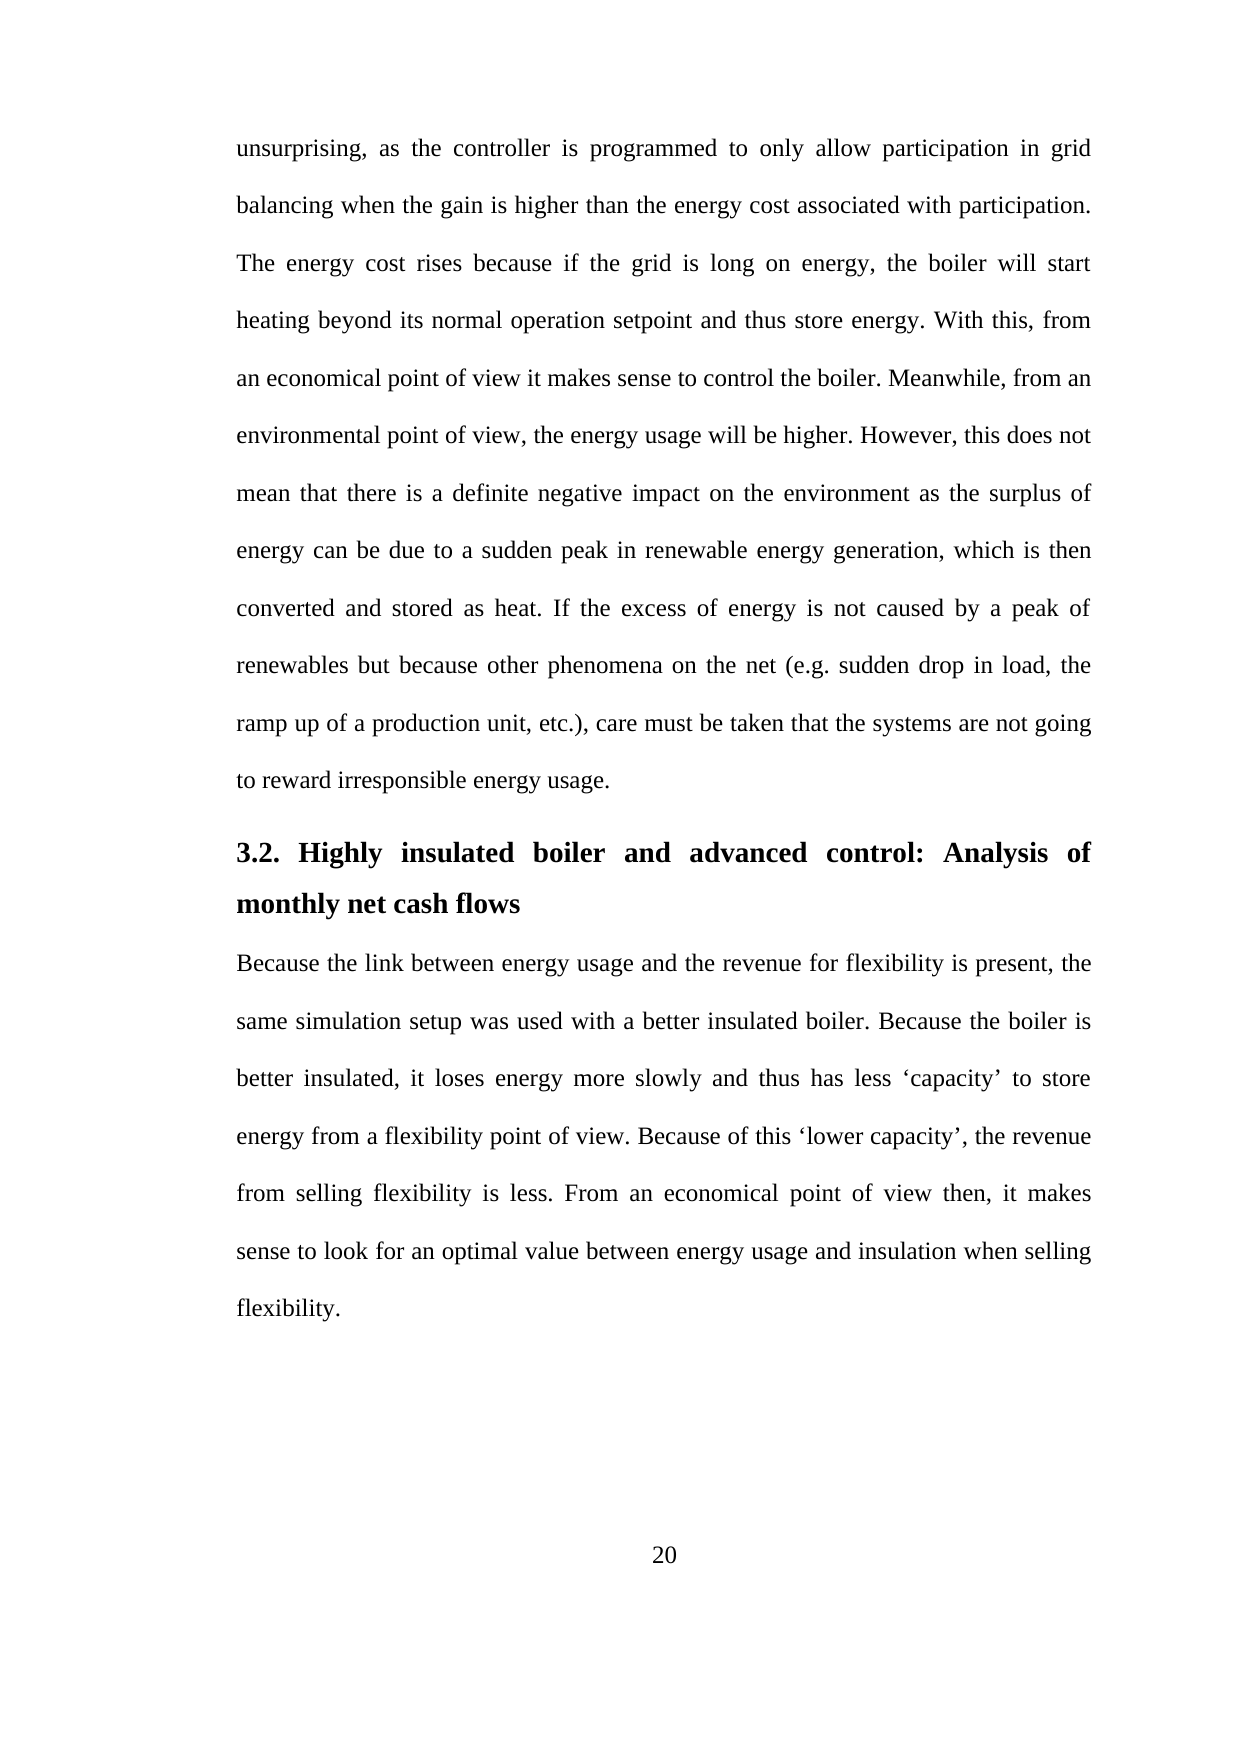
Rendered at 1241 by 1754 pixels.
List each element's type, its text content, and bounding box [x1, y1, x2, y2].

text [236, 133, 1092, 794]
text Because the link between energy usage and the revenue for flexibility is present, the same simulation setup was used with a better insulated boiler. Because the boiler is better insulated, it loses energy more slowly and thus has less ‘capacity’ to store energy from a flexibility point of view. Because of this ‘lower capacity’, the revenue from selling flexibility is less. From an economical point of view then, it makes sense to look for an optimal value between energy usage and insulation when selling flexibility. [236, 948, 1092, 1322]
subtitle 3.2. Highly insulated boiler and advanced control: Analysis of monthly net cash flows [236, 835, 1092, 919]
